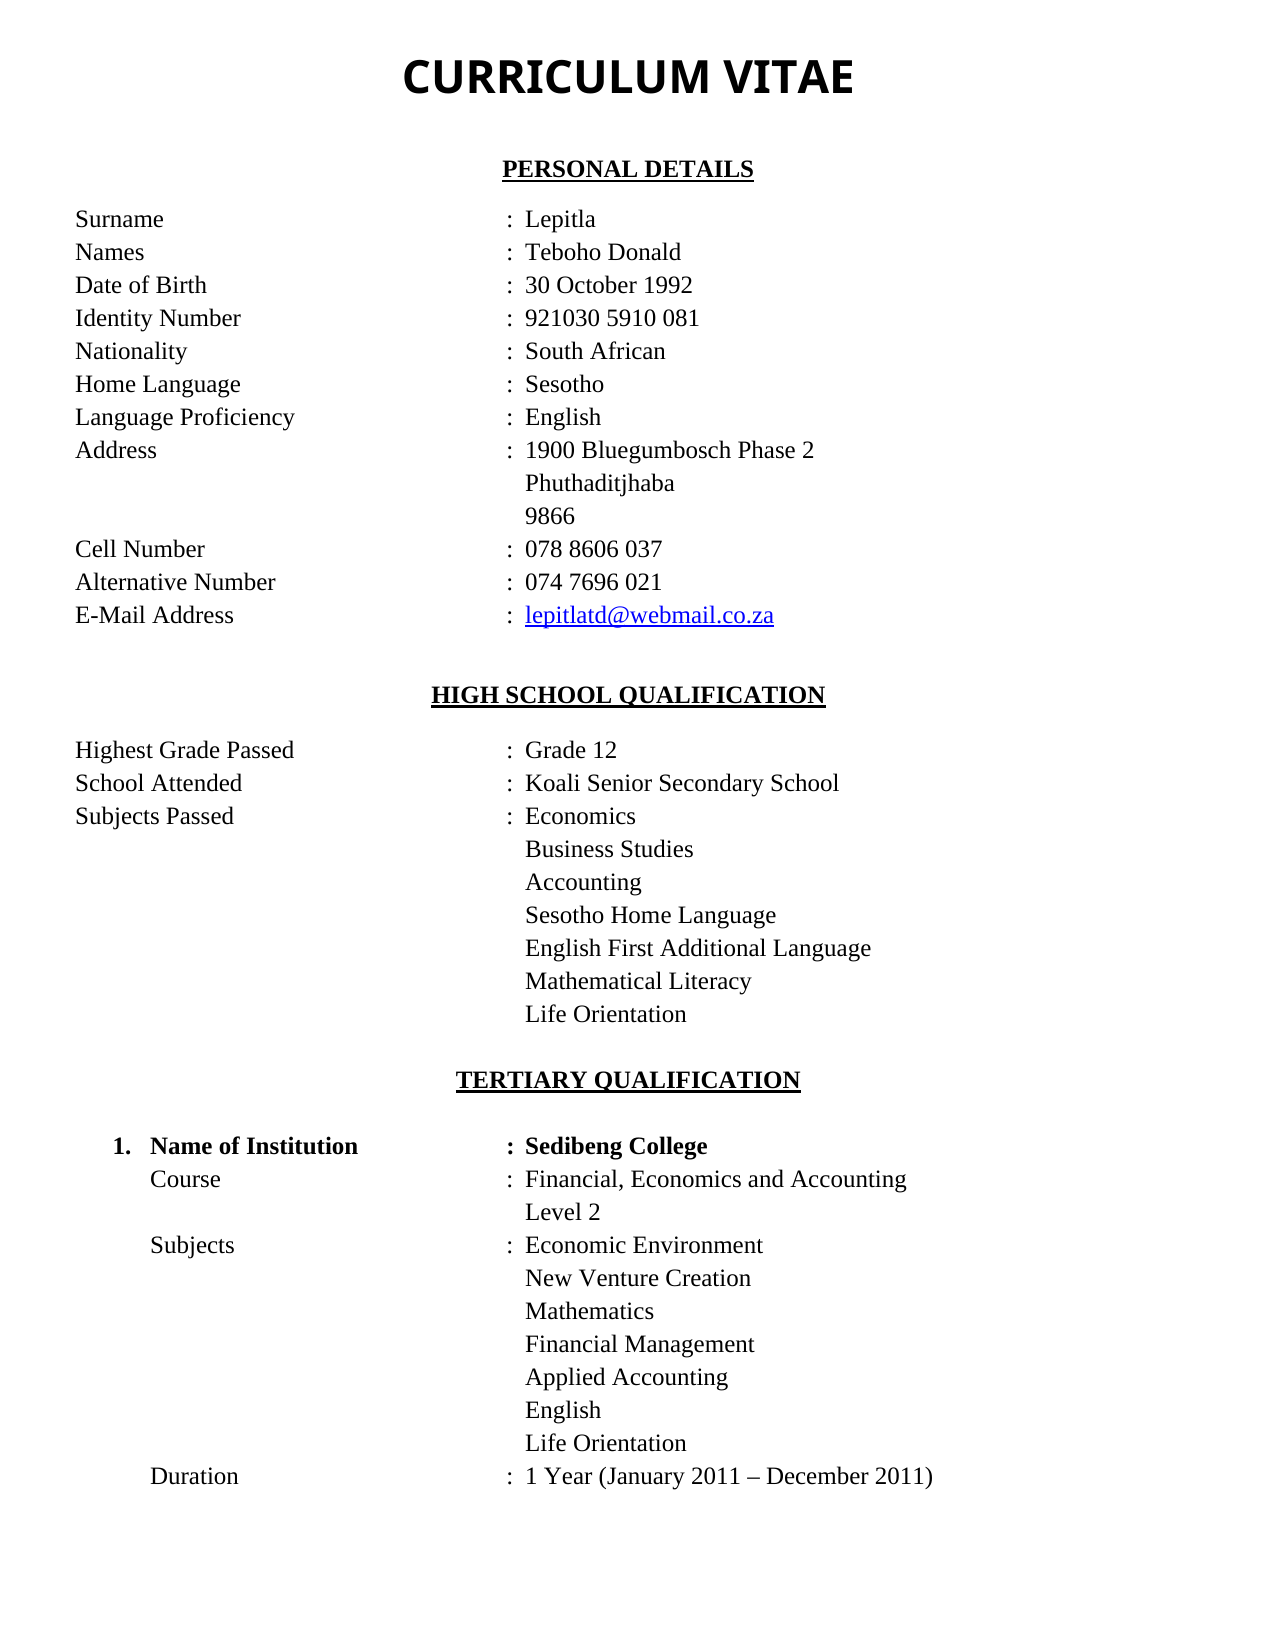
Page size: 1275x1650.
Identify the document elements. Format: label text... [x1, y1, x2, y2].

text Business Studies [75, 834, 1181, 863]
text Life Orientation [75, 1428, 1181, 1457]
text Accounting [75, 867, 1181, 896]
text PERSONAL DETAILS [75, 154, 1181, 183]
text E-Mail Address : lepitlatd@webmail.co.za [75, 600, 1181, 629]
text 9866 [75, 501, 1181, 530]
text CURRICULUM VITAE [75, 44, 1181, 107]
text Identity Number : 921030 5910 081 [75, 303, 1181, 332]
text Names : Teboho Donald [75, 237, 1181, 266]
text Language Proficiency : English [75, 402, 1181, 431]
text Nationality : South African [75, 336, 1181, 365]
text Phuthaditjhaba [75, 468, 1181, 497]
text Highest Grade Passed : Grade 12 [75, 735, 1181, 764]
text Cell Number : 078 8606 037 [75, 534, 1181, 563]
text Subjects Passed : Economics [75, 801, 1181, 830]
text Subjects : Economic Environment [150, 1230, 1181, 1259]
text School Attended : Koali Senior Secondary School [75, 768, 1181, 797]
text Sesotho Home Language [75, 900, 1181, 929]
list Name of Institution : Sedibeng College [112, 1131, 1181, 1160]
text Level 2 [150, 1197, 1181, 1226]
text Date of Birth : 30 October 1992 [75, 270, 1181, 299]
text Alternative Number : 074 7696 021 [75, 567, 1181, 596]
text Life Orientation [75, 999, 1181, 1028]
text Mathematical Literacy [75, 966, 1181, 995]
text TERTIARY QUALIFICATION [75, 1065, 1181, 1094]
text English [150, 1395, 1181, 1424]
text HIGH SCHOOL QUALIFICATION [75, 680, 1181, 709]
text Mathematics [150, 1296, 1181, 1325]
text Financial Management [150, 1329, 1181, 1358]
text Home Language : Sesotho [75, 369, 1181, 398]
text Address : 1900 Bluegumbosch Phase 2 [75, 435, 1181, 464]
text English First Additional Language [75, 933, 1181, 962]
text New Venture Creation [150, 1263, 1181, 1292]
text Course : Financial, Economics and Accounting [150, 1164, 1181, 1193]
text Duration : 1 Year (January 2011 – December 2011) [122, 1461, 1181, 1490]
text Applied Accounting [150, 1362, 1181, 1391]
text Surname : Lepitla [75, 204, 1181, 233]
